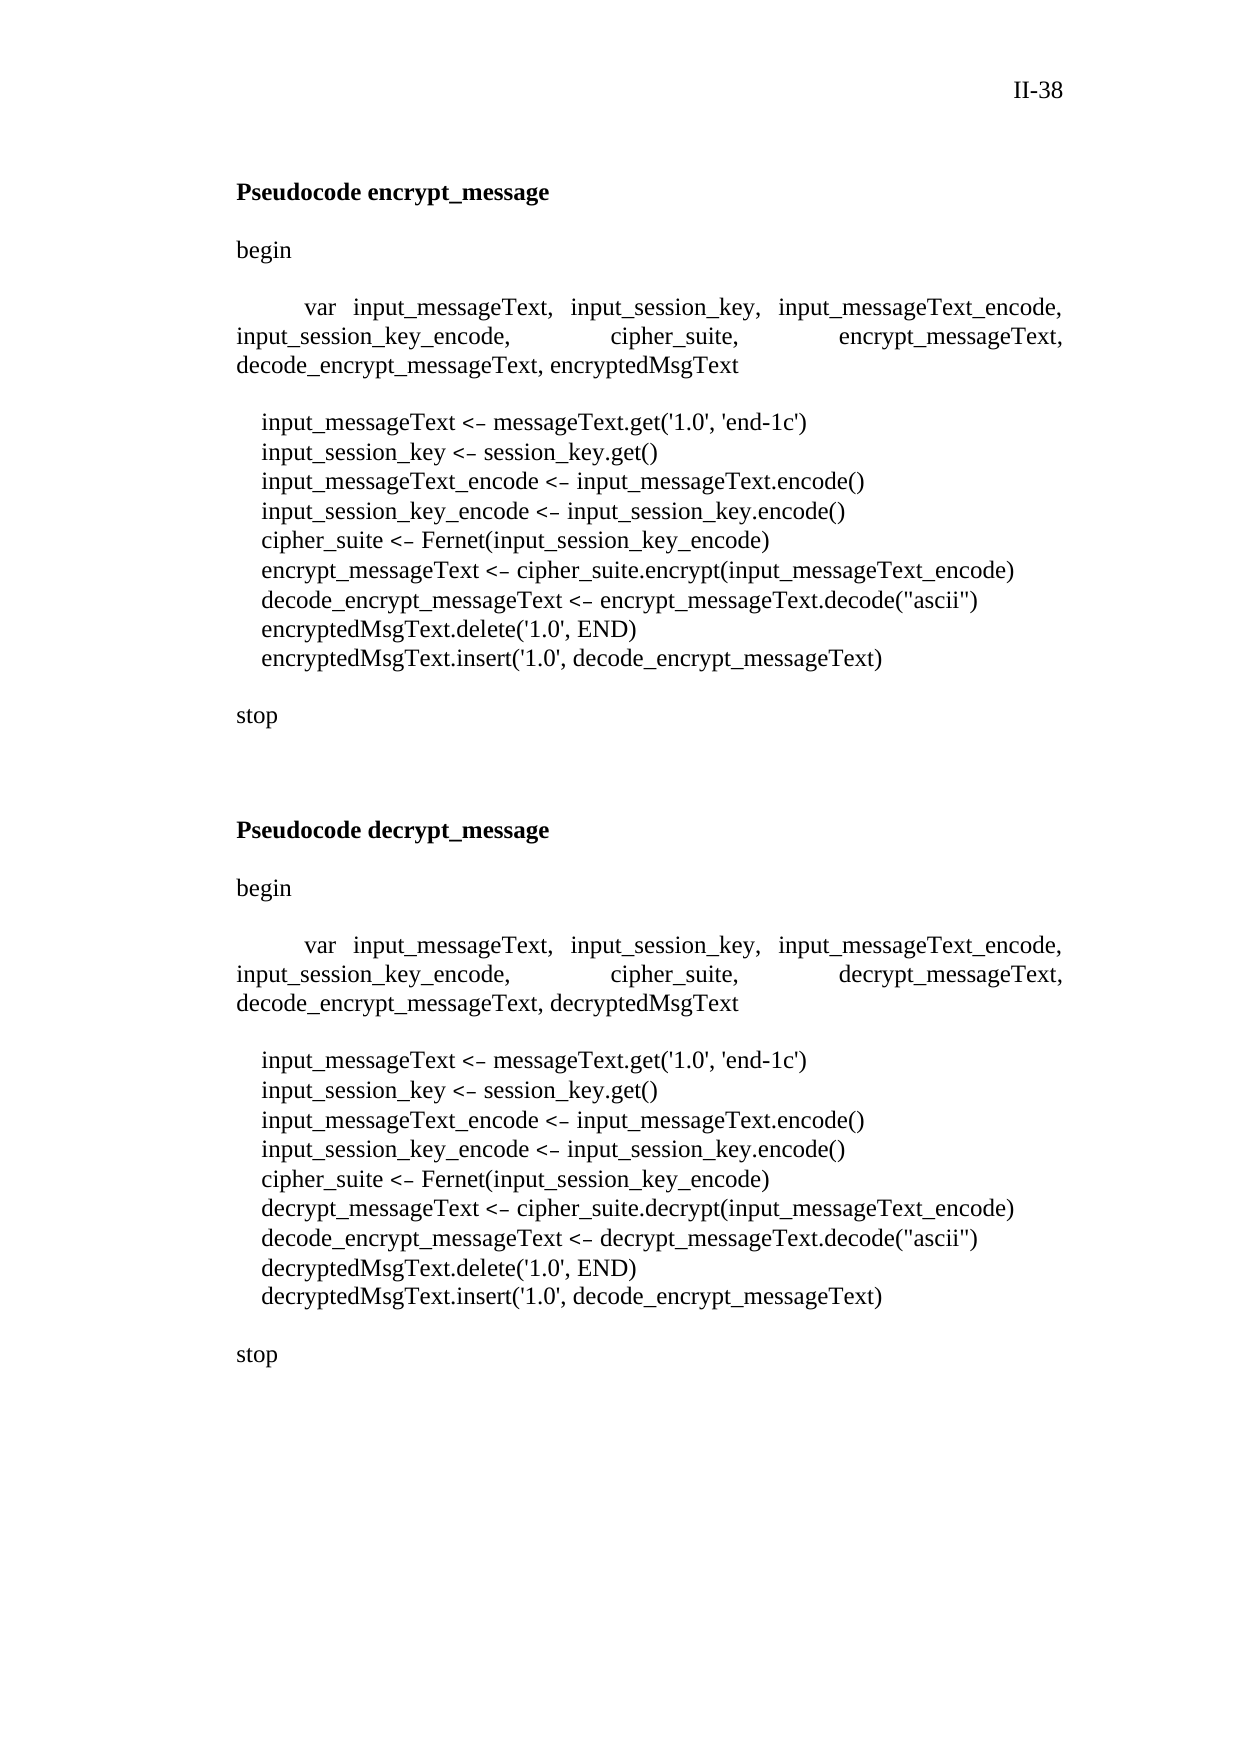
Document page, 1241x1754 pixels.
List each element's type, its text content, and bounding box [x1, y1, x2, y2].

list begin [236, 873, 1063, 902]
list var input_messageText, input_session_key, input_messageText_encode, input_session_key_encode, cipher_suite, decrypt_messageText, decode_encrypt_messageText, decryptedMsgText [236, 931, 1063, 1017]
list stop [236, 1339, 1063, 1368]
list encryptedMsgText.insert('1.0', decode_encrypt_messageText) [236, 643, 1063, 672]
list cipher_suite <– Fernet(input_session_key_encode) [236, 1164, 1063, 1193]
list decryptedMsgText.delete('1.0', END) [236, 1253, 1063, 1281]
list stop [236, 701, 1063, 729]
list input_messageText_encode <– input_messageText.encode() [236, 466, 1063, 496]
list decode_encrypt_messageText <– encrypt_messageText.decode("ascii") [236, 585, 1063, 614]
list input_session_key_encode <– input_session_key.encode() [236, 496, 1063, 526]
list input_session_key <– session_key.get() [236, 1075, 1063, 1105]
list begin [236, 235, 1063, 263]
list cipher_suite <– Fernet(input_session_key_encode) [236, 526, 1063, 555]
list input_messageText_encode <– input_messageText.encode() [236, 1105, 1063, 1134]
list input_messageText <– messageText.get('1.0', 'end-1c') [236, 407, 1063, 437]
list Pseudocode encrypt_message [236, 177, 1063, 206]
list input_session_key <– session_key.get() [236, 437, 1063, 466]
list Pseudocode decrypt_message [236, 816, 1063, 844]
list var input_messageText, input_session_key, input_messageText_encode, input_session_key_encode, cipher_suite, encrypt_messageText, decode_encrypt_messageText, encryptedMsgText [236, 292, 1063, 378]
list decrypt_messageText <– cipher_suite.decrypt(input_messageText_encode) [236, 1193, 1063, 1223]
list encryptedMsgText.delete('1.0', END) [236, 614, 1063, 643]
list encrypt_messageText <– cipher_suite.encrypt(input_messageText_encode) [236, 555, 1063, 585]
list input_session_key_encode <– input_session_key.encode() [236, 1134, 1063, 1164]
list input_messageText <– messageText.get('1.0', 'end-1c') [236, 1046, 1063, 1075]
list decryptedMsgText.insert('1.0', decode_encrypt_messageText) [236, 1281, 1063, 1310]
list decode_encrypt_messageText <– decrypt_messageText.decode("ascii") [236, 1223, 1063, 1253]
